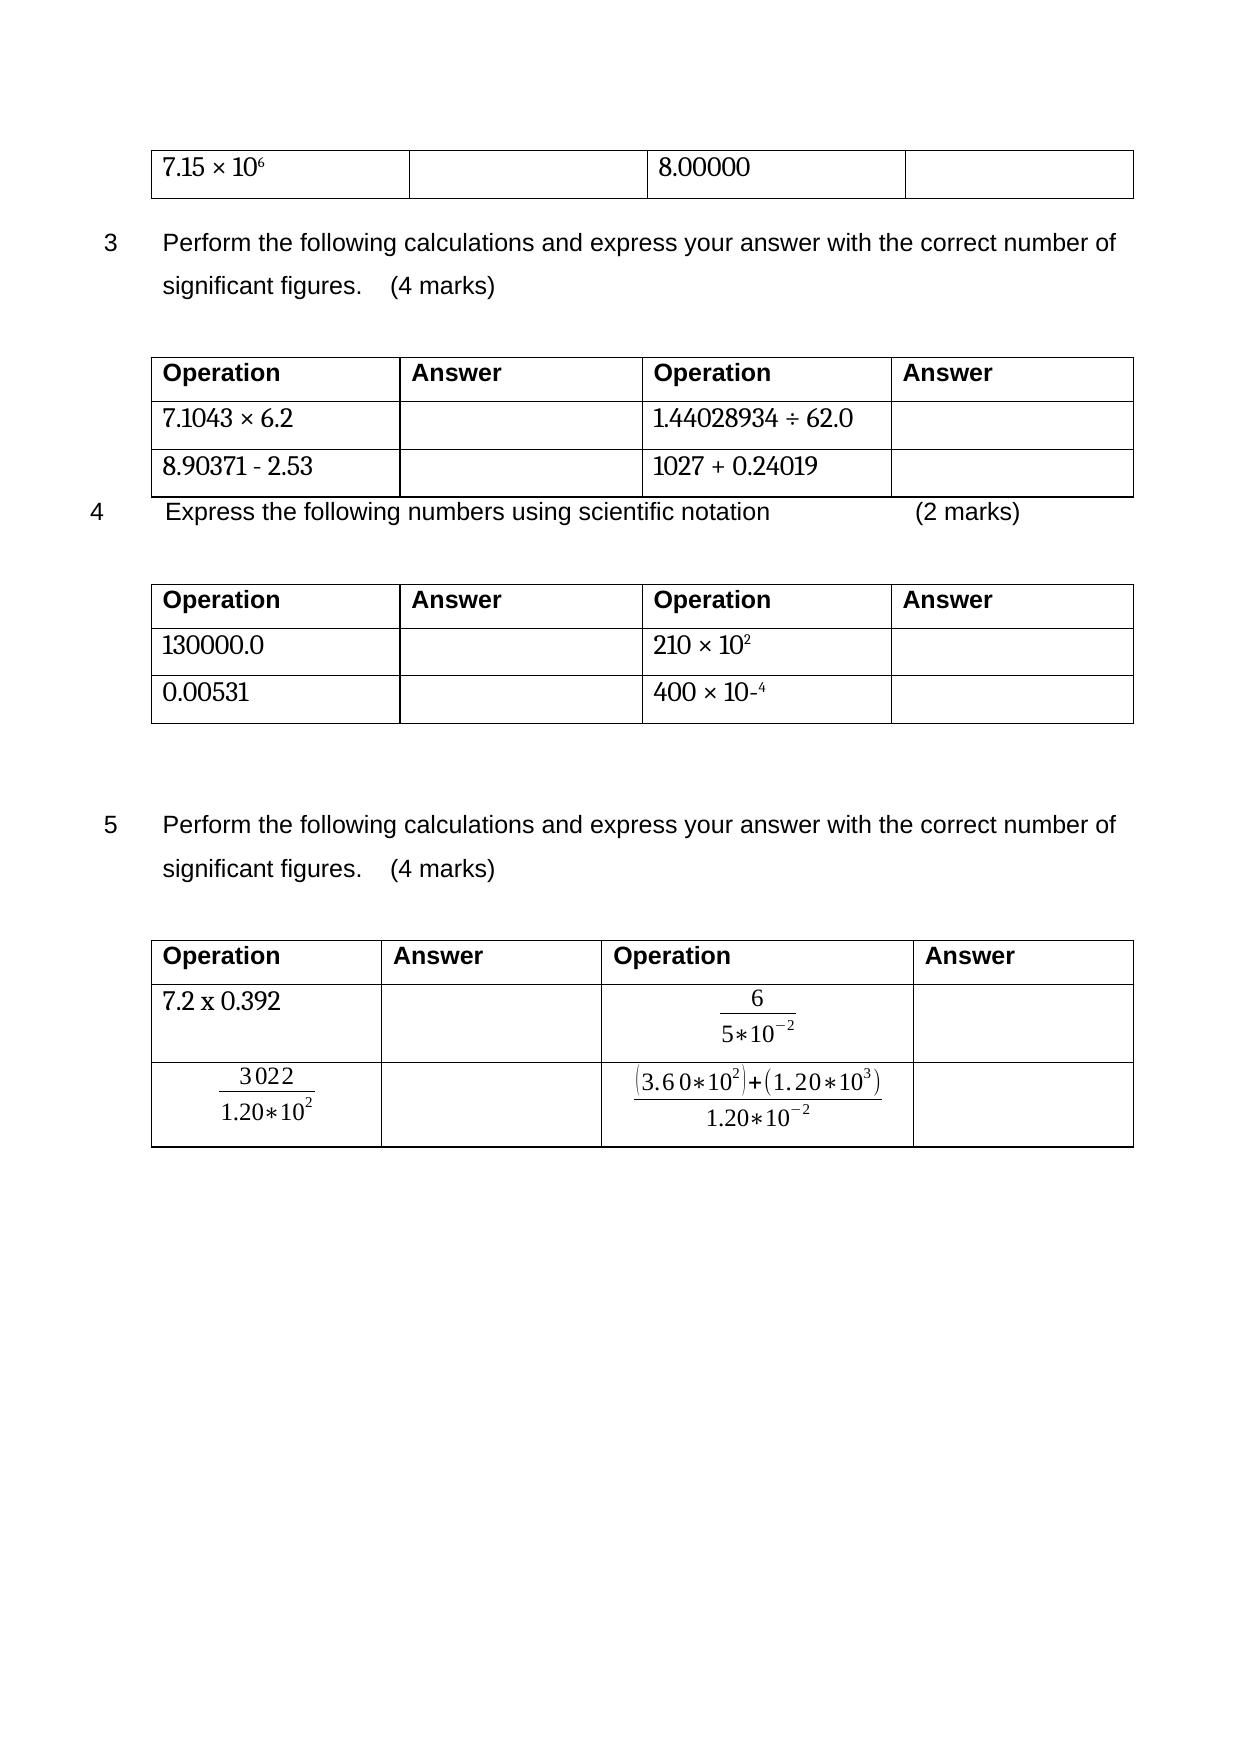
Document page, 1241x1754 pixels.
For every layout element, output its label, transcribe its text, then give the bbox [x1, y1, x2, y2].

table_header Operation [643, 358, 891, 401]
table_cell [602, 1063, 913, 1146]
table_header Answer [892, 358, 1133, 401]
table_cell [906, 151, 1133, 198]
table_cell [914, 985, 1133, 1062]
table_cell 8.00000 [648, 151, 905, 198]
table_cell [401, 676, 642, 723]
table_cell 7.1043 × 6.2 [152, 402, 399, 449]
table_header Operation [643, 585, 891, 628]
table_cell [382, 985, 601, 1062]
table_header Answer [892, 585, 1133, 628]
table_header Operation [152, 585, 399, 628]
table_cell 1.44028934 ÷ 62.0 [643, 402, 891, 449]
table_header Operation [152, 941, 381, 984]
table_cell 400 × 10-4 [643, 676, 891, 723]
table_cell [892, 450, 1133, 496]
table_cell 0.00531 [152, 676, 399, 723]
table_header Answer [382, 941, 601, 984]
table_header Operation [152, 358, 399, 401]
table_cell [401, 402, 642, 449]
table_header Answer [401, 358, 642, 401]
table_cell 1027 + 0.24019 [643, 450, 891, 496]
table_cell [401, 450, 642, 496]
list 5 Perform the following calculations and express your answer with the correct number of significant figures. (4 marks) [103, 810, 1123, 882]
table_cell 210 × 102 [643, 629, 891, 675]
table_cell 7.2 x 0.392 [152, 985, 381, 1062]
table_cell 7.15 × 106 [152, 151, 409, 198]
table_cell [382, 1063, 601, 1146]
table_cell [602, 985, 913, 1062]
list 3 Perform the following calculations and express your answer with the correct number of significant figures. (4 marks) [103, 227, 1123, 299]
table_cell [892, 402, 1133, 449]
table_cell [892, 676, 1133, 723]
table_cell 8.90371 - 2.53 [152, 450, 399, 496]
table_cell [410, 151, 647, 198]
table_cell [914, 1063, 1133, 1146]
table_header Answer [914, 941, 1133, 984]
table_header Operation [602, 941, 913, 984]
table_cell 130000.0 [152, 629, 399, 675]
table_cell [401, 629, 642, 675]
table_cell [892, 629, 1133, 675]
table_cell [152, 1063, 381, 1146]
text 4 Express the following numbers using scientific notation (2 marks) [15, 497, 1123, 526]
table_header Answer [401, 585, 642, 628]
